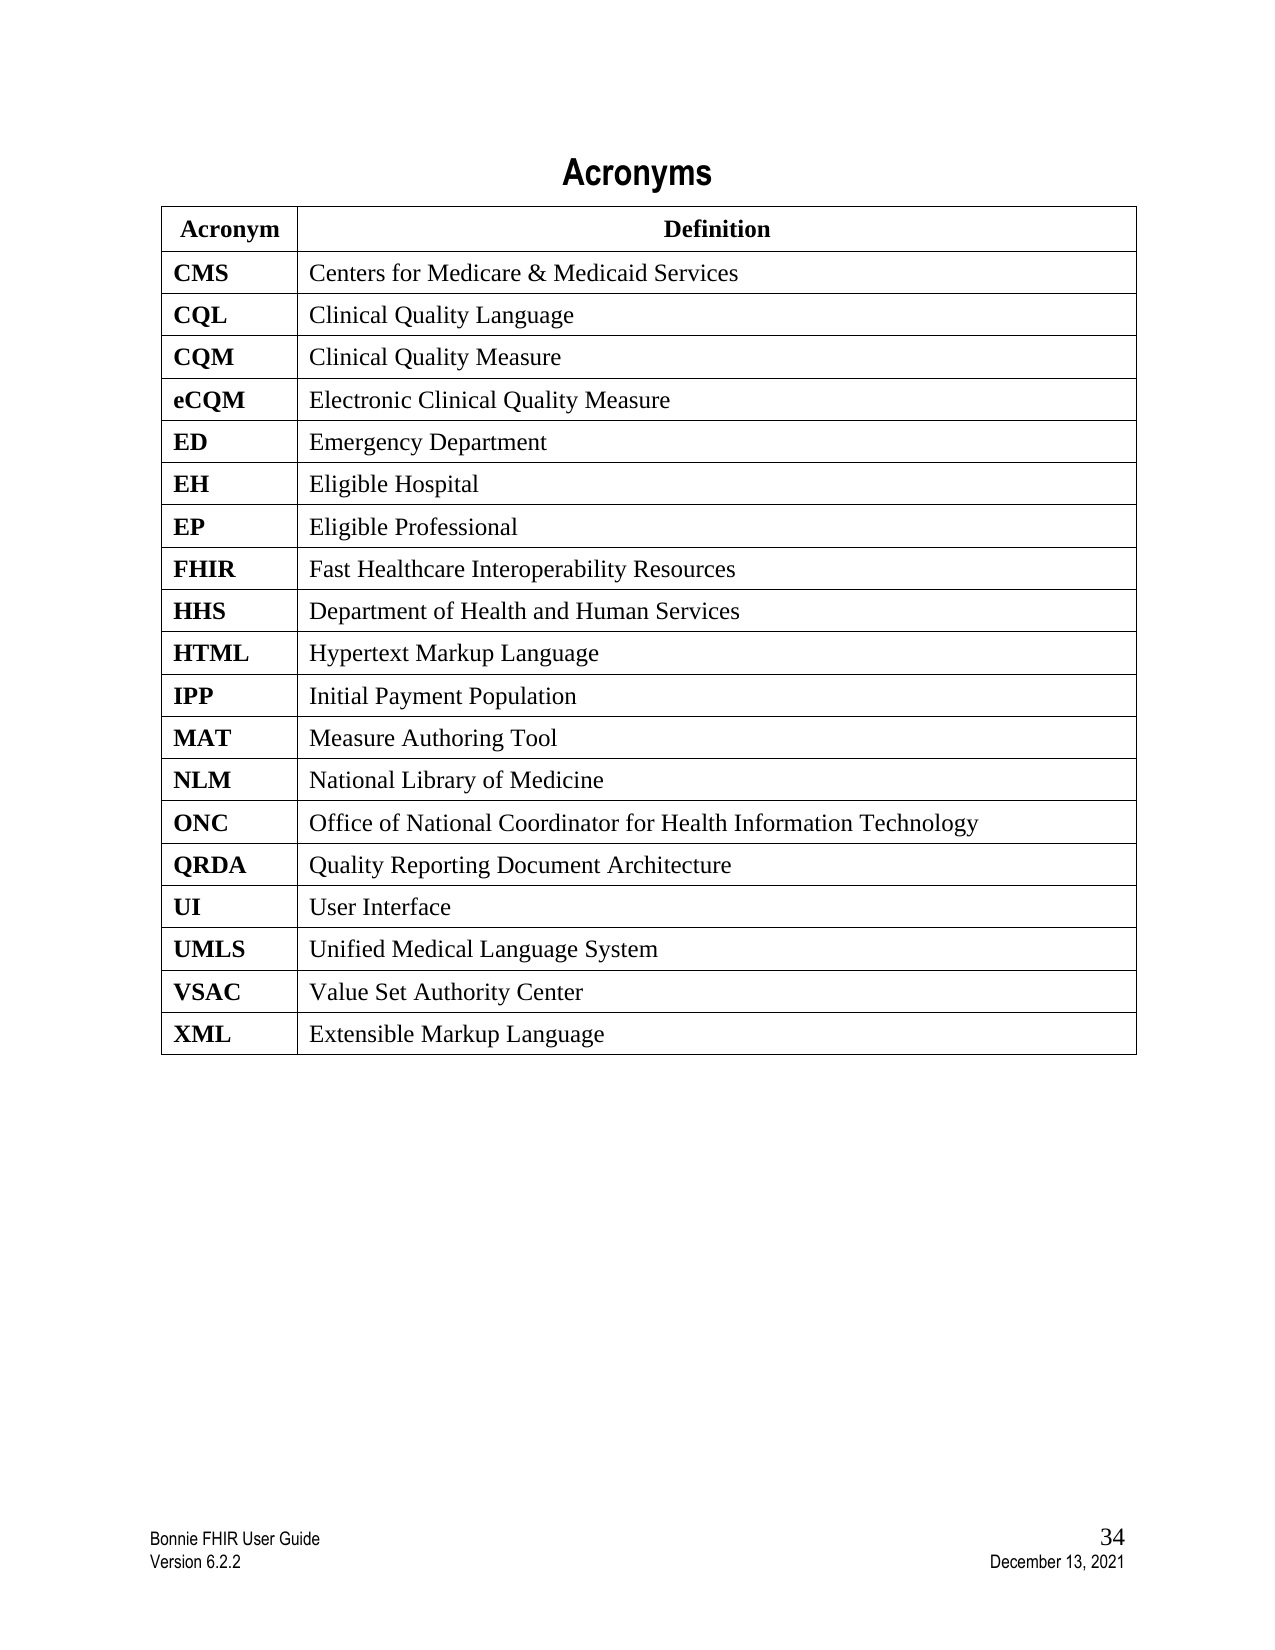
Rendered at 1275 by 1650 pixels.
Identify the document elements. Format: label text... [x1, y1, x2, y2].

table_cell Unified Medical Language System [298, 928, 1136, 969]
table_cell Extensible Markup Language [298, 1013, 1136, 1054]
table_cell Clinical Quality Language [298, 294, 1136, 335]
table_cell HTML [162, 632, 297, 673]
table_cell FHIR [162, 548, 297, 589]
table_cell Electronic Clinical Quality Measure [298, 379, 1136, 420]
table_cell IPP [162, 675, 297, 716]
table_cell UI [162, 886, 297, 927]
table_cell Eligible Hospital [298, 463, 1136, 504]
table_header Definition [298, 207, 1136, 251]
table_cell National Library of Medicine [298, 759, 1136, 800]
table_cell XML [162, 1013, 297, 1054]
table_cell Fast Healthcare Interoperability Resources [298, 548, 1136, 589]
table_cell CQL [162, 294, 297, 335]
table_cell EP [162, 505, 297, 547]
table_cell Initial Payment Population [298, 675, 1136, 716]
table_cell User Interface [298, 886, 1136, 927]
table_cell Emergency Department [298, 421, 1136, 462]
text Acronyms [150, 150, 1125, 193]
table_cell CQM [162, 336, 297, 377]
table_cell Clinical Quality Measure [298, 336, 1136, 377]
table_cell Hypertext Markup Language [298, 632, 1136, 673]
table_cell ONC [162, 801, 297, 843]
table_cell Measure Authoring Tool [298, 717, 1136, 758]
table_cell eCQM [162, 379, 297, 420]
table_cell QRDA [162, 844, 297, 885]
table_cell Centers for Medicare & Medicaid Services [298, 252, 1136, 293]
table_cell Value Set Authority Center [298, 971, 1136, 1012]
table_cell UMLS [162, 928, 297, 969]
table_cell EH [162, 463, 297, 504]
table_cell Department of Health and Human Services [298, 590, 1136, 631]
table_cell NLM [162, 759, 297, 800]
table_cell MAT [162, 717, 297, 758]
table_cell Eligible Professional [298, 505, 1136, 547]
table_cell ED [162, 421, 297, 462]
table_header Acronym [162, 207, 297, 251]
table_cell HHS [162, 590, 297, 631]
table_cell CMS [162, 252, 297, 293]
table_cell Quality Reporting Document Architecture [298, 844, 1136, 885]
table_cell VSAC [162, 971, 297, 1012]
table_cell Office of National Coordinator for Health Information Technology [298, 801, 1136, 843]
